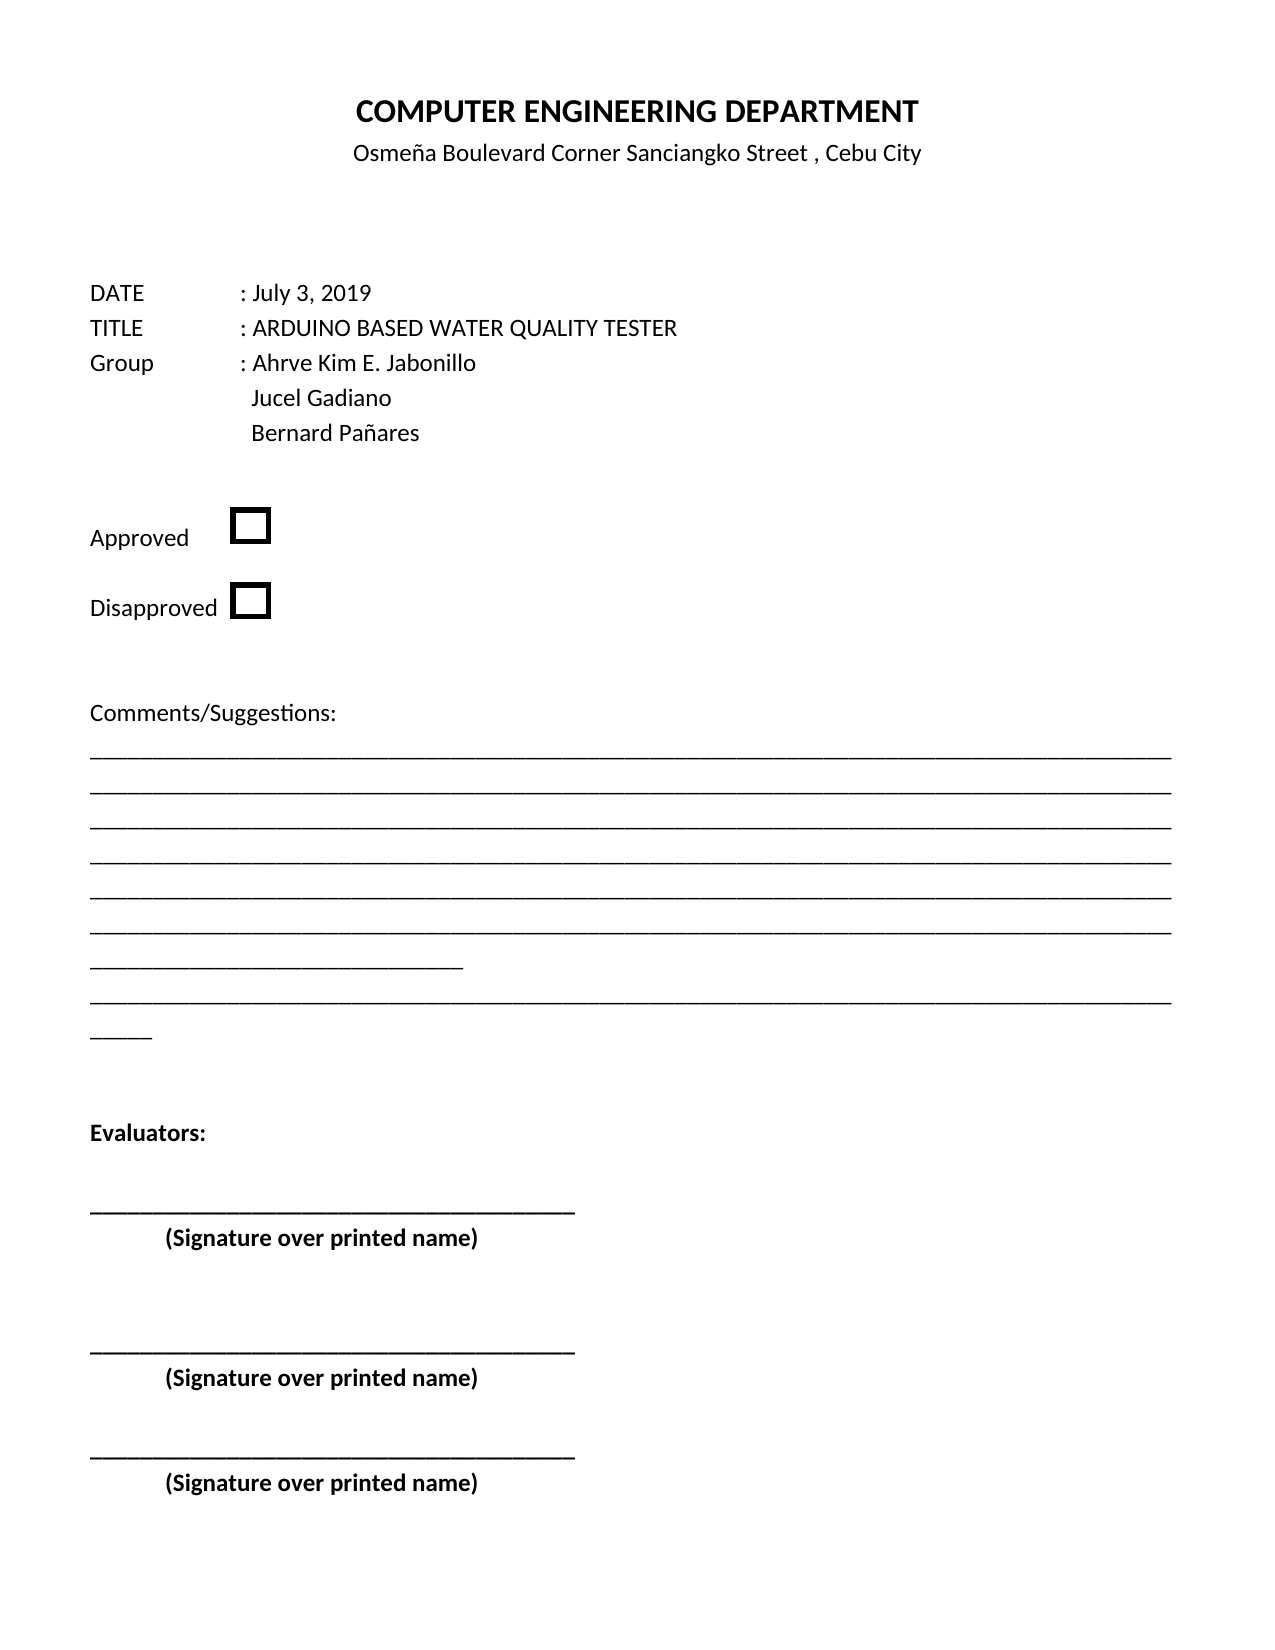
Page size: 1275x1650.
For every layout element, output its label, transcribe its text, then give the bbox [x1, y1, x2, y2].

text DATE : July 3, 2019 [90, 277, 1185, 307]
text Approved [90, 522, 1185, 552]
text TITLE : ARDUINO BASED WATER QUALITY TESTER [90, 312, 1185, 342]
text Disapproved [90, 592, 1185, 622]
text Bernard Pañares [90, 417, 1185, 447]
text _______________________________________ [90, 1327, 1185, 1357]
text _______________________________________ [90, 1187, 1185, 1217]
text Evaluators: [90, 1117, 1185, 1147]
text ____________________________________________________________________________________________ [90, 977, 1185, 1042]
text Group : Ahrve Kim E. Jabonillo [90, 347, 1185, 377]
text (Signature over printed name) [90, 1222, 1185, 1252]
text Jucel Gadiano [90, 382, 1185, 412]
text _______________________________________ [90, 1432, 1185, 1462]
text Comments/Suggestions: [90, 697, 1185, 727]
text COMPUTER ENGINEERING DEPARTMENT [90, 90, 1185, 131]
text (Signature over printed name) [90, 1467, 1185, 1497]
text (Signature over printed name) [90, 1362, 1185, 1392]
text ________________________________________________________________________________________________________________________________________________________________________________________________________________________________________________________________________________________________________________________________________________________________________________________________________________________________________________________________________________________________________________________________________________________________________ [90, 732, 1185, 972]
text Osmeña Boulevard Corner Sanciangko Street , Cebu City [90, 137, 1185, 167]
